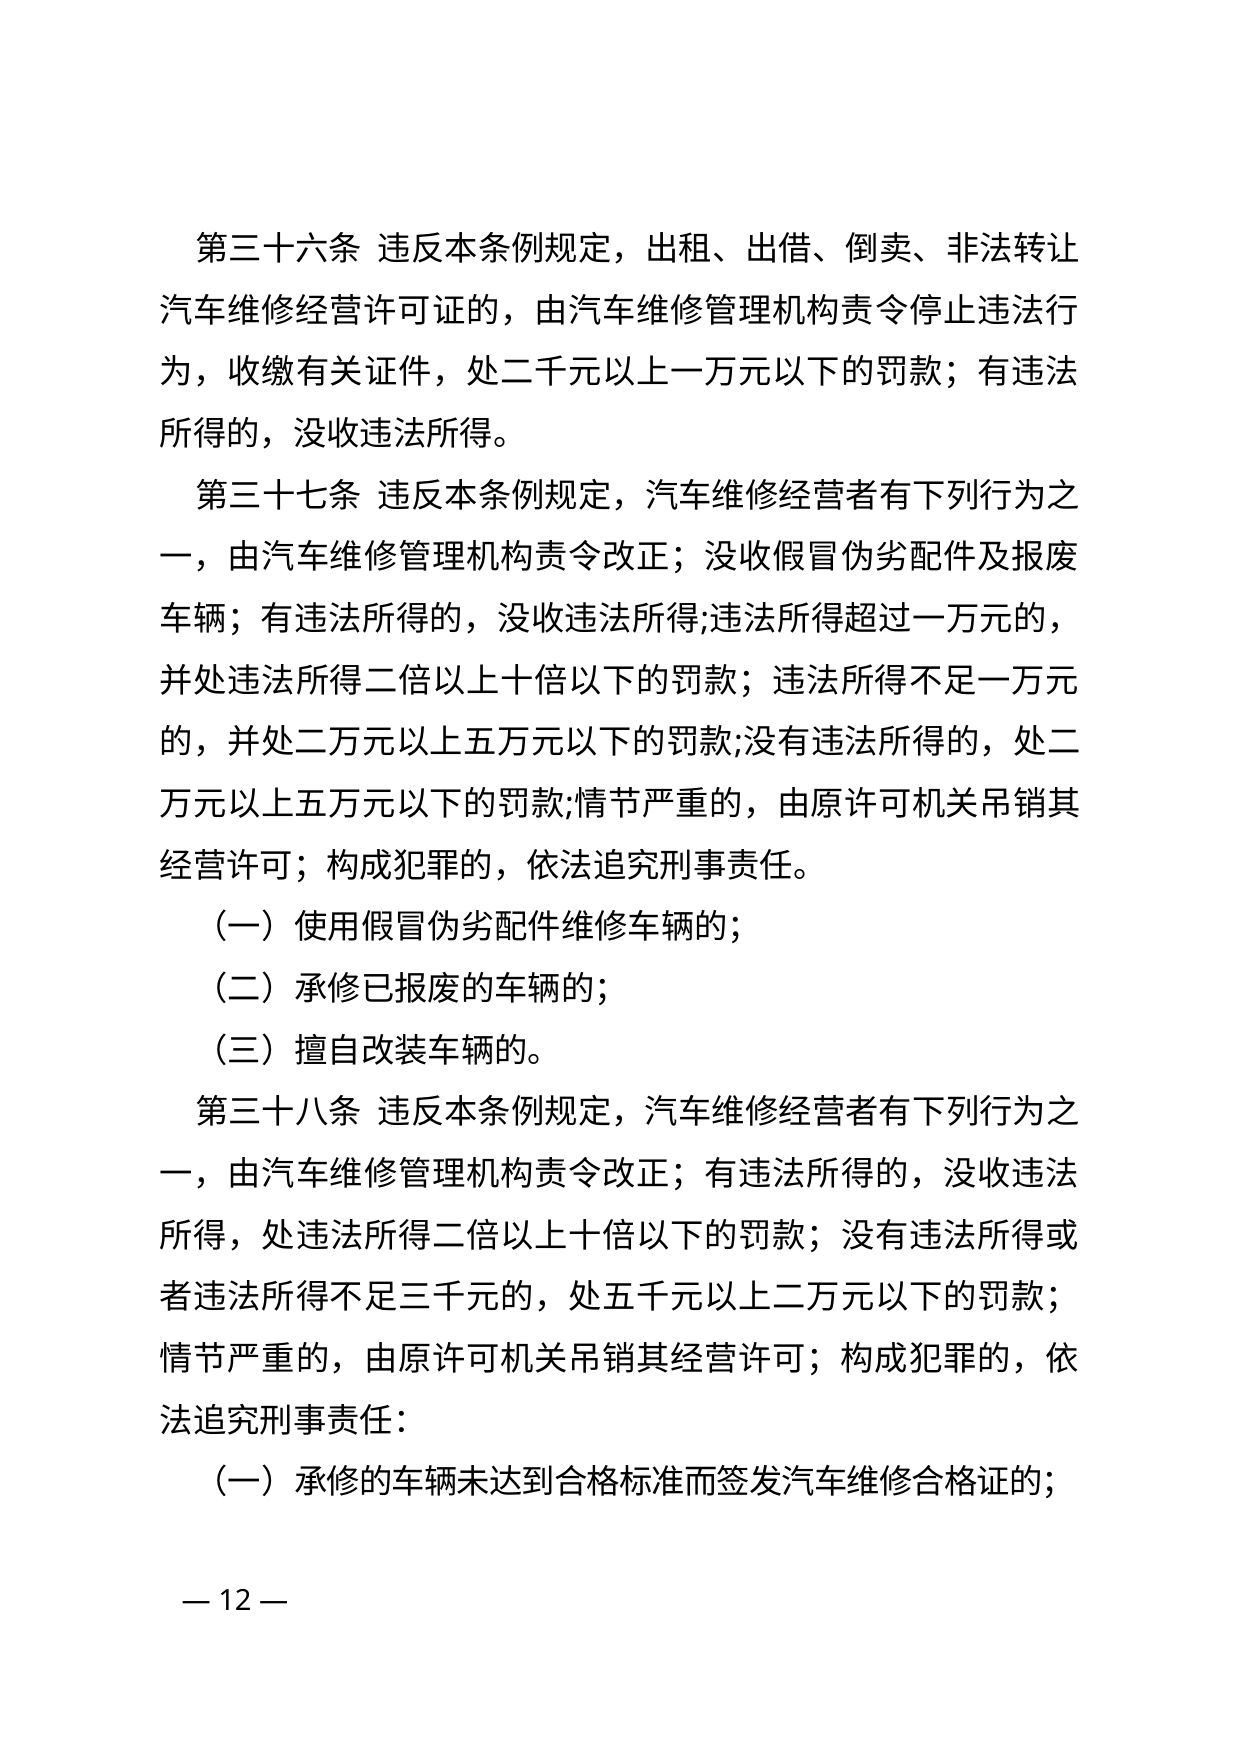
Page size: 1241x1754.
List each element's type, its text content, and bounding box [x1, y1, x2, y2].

text 第三十六条 违反本条例规定，出租、出借、倒卖、非法转让汽车维修经营许可证的，由汽车维修管理机构责令停止违法行为，收缴有关证件，处二千元以上一万元以下的罚款；有违法所得的，没收违法所得。 [159, 211, 1081, 458]
text （一）承修的车辆未达到合格标准而签发汽车维修合格证的； [159, 1444, 1081, 1506]
text 第三十七条 违反本条例规定，汽车维修经营者有下列行为之一，由汽车维修管理机构责令改正；没收假冒伪劣配件及报废车辆；有违法所得的，没收违法所得;违法所得超过一万元的，并处违法所得二倍以上十倍以下的罚款；违法所得不足一万元的，并处二万元以上五万元以下的罚款;没有违法所得的，处二万元以上五万元以下的罚款;情节严重的，由原许可机关吊销其经营许可；构成犯罪的，依法追究刑事责任。 [159, 458, 1081, 889]
text （一）使用假冒伪劣配件维修车辆的； [159, 889, 1081, 951]
text （二）承修已报废的车辆的； [159, 951, 1081, 1013]
text （三）擅自改装车辆的。 [159, 1013, 1081, 1074]
text 第三十八条 违反本条例规定，汽车维修经营者有下列行为之一，由汽车维修管理机构责令改正；有违法所得的，没收违法所得，处违法所得二倍以上十倍以下的罚款；没有违法所得或者违法所得不足三千元的，处五千元以上二万元以下的罚款；情节严重的，由原许可机关吊销其经营许可；构成犯罪的，依法追究刑事责任： [159, 1074, 1081, 1444]
